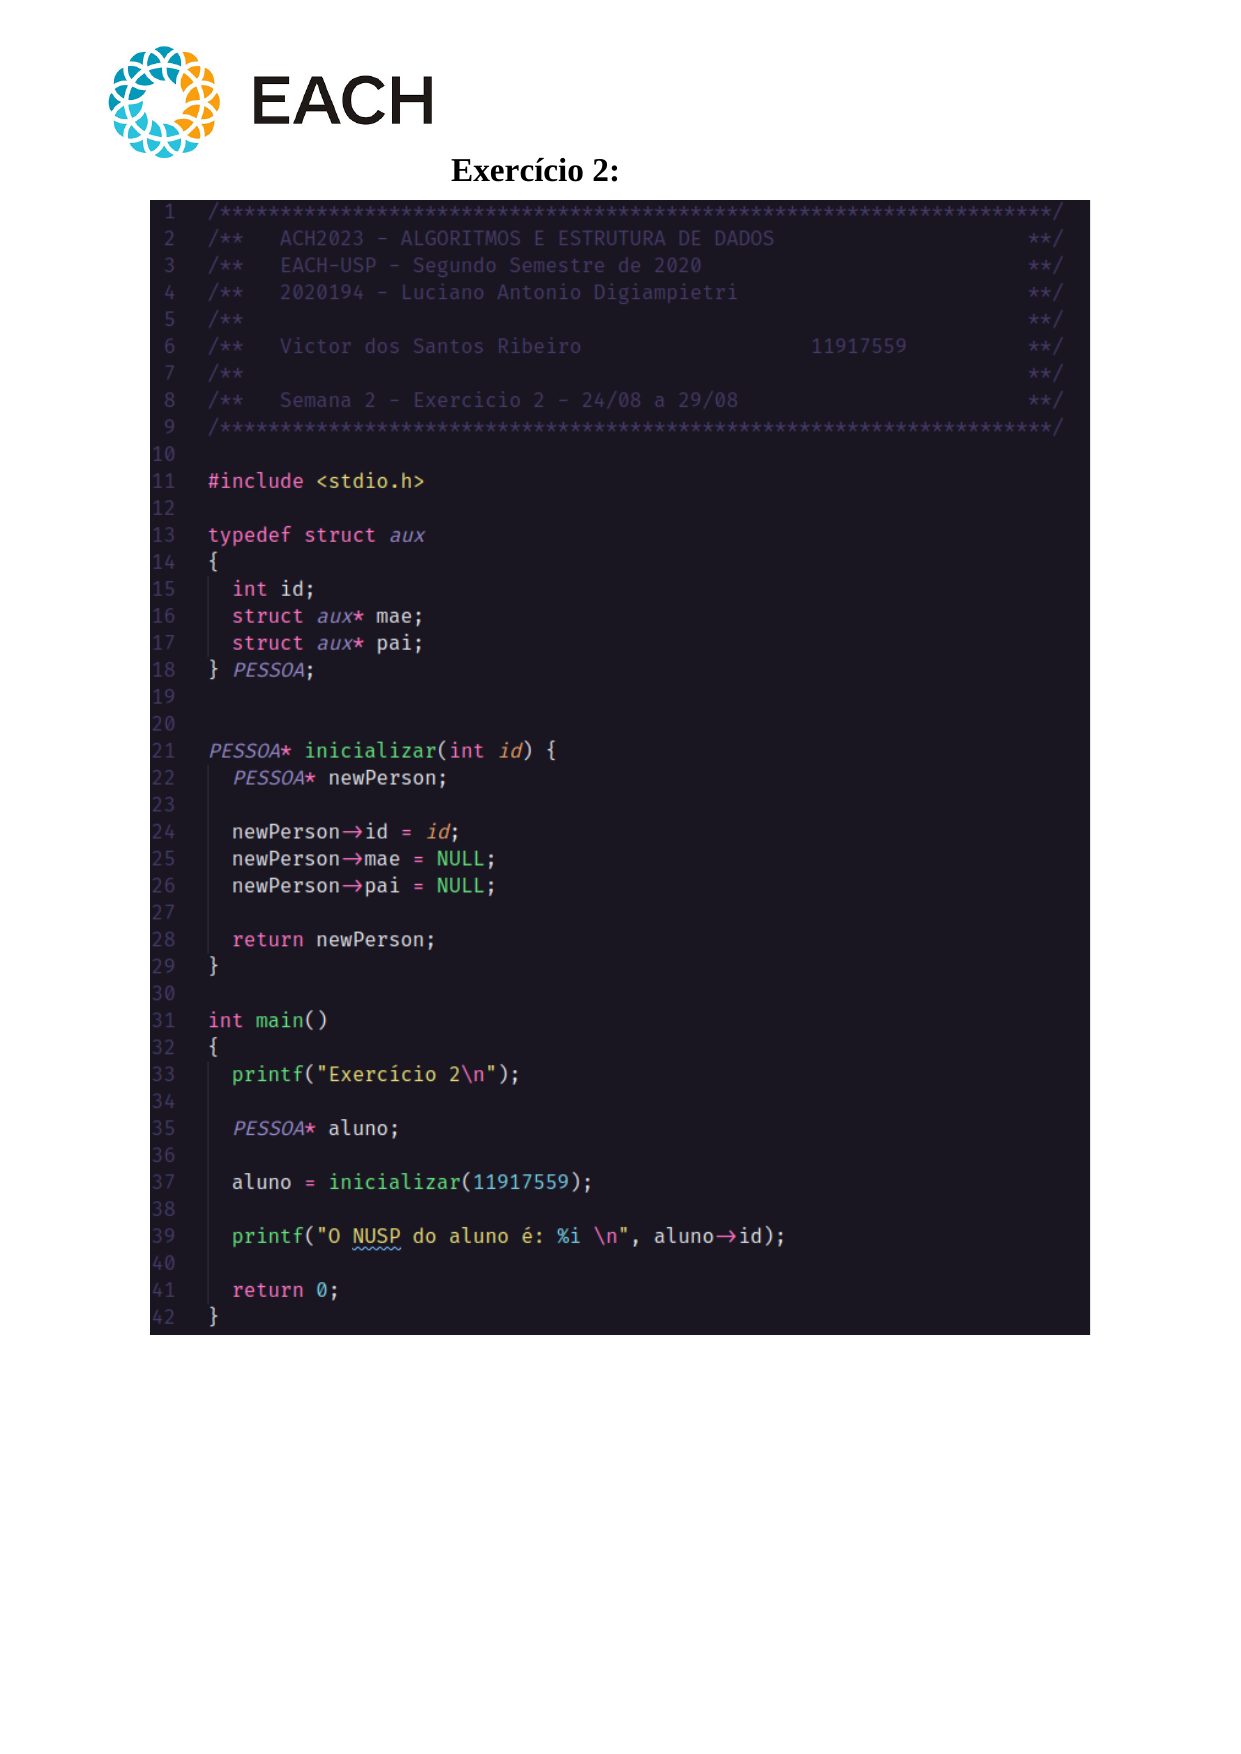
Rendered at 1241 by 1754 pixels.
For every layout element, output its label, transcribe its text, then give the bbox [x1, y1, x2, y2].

subtitle Exercício 2: [150, 150, 1090, 188]
picture [106, 45, 433, 159]
picture [150, 200, 1091, 1335]
